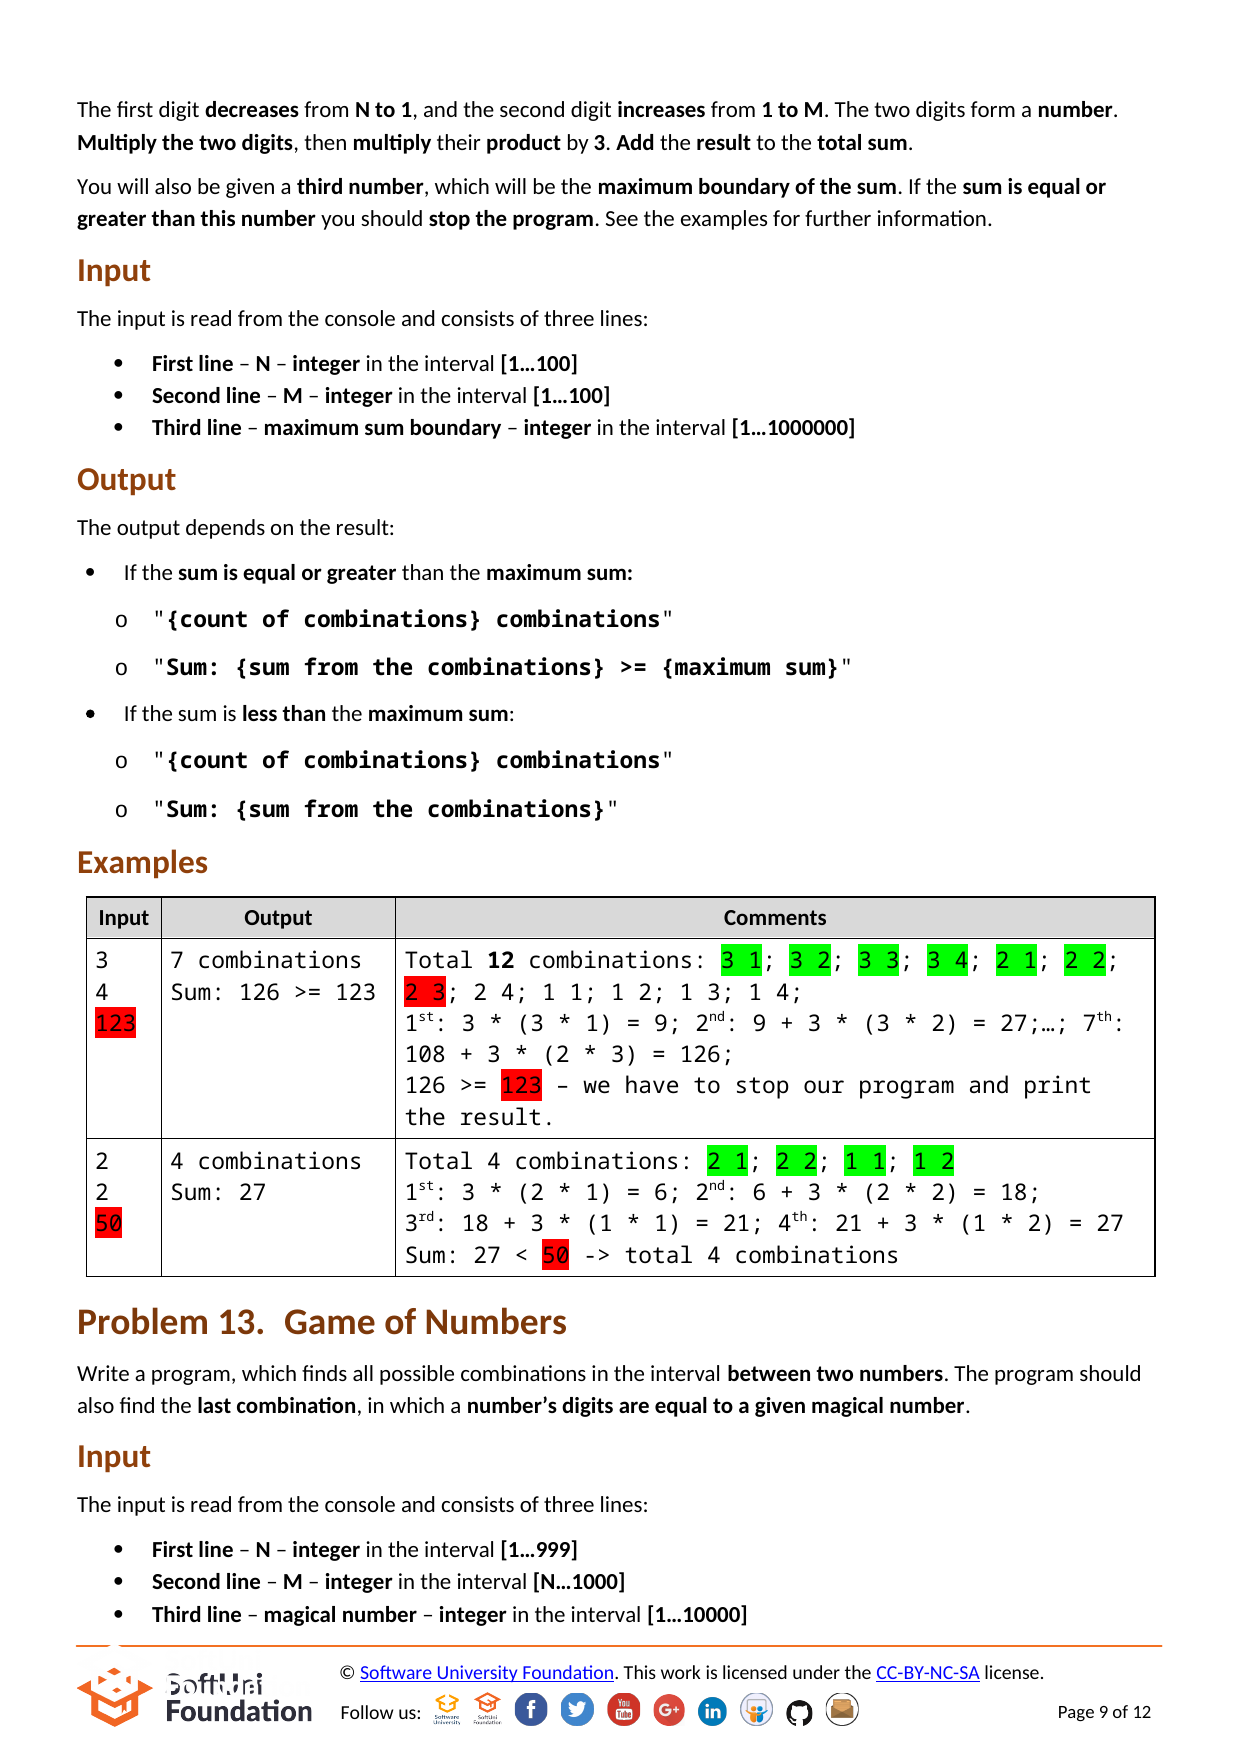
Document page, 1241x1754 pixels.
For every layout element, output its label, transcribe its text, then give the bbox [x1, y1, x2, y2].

table_cell 4 combinations Sum: 27 [162, 1139, 395, 1276]
list First line – N – integer in the interval [1…999] [114, 1535, 1163, 1563]
picture [698, 1697, 706, 1705]
table_cell Total 12 combinations: 3 1; 3 2; 3 3; 3 4; 2 1; 2 2; 2 3; 2 4; 1 1; 1 2; 1 3; 1 4; 1st: 3 * (3 * 1) = 9; 2nd: 9 + 3 * (3 * 2) = 27;…; 7th: 108 + 3 * (2 * 3) = 126; 126 >= 123 – we have to stop our program and print the result. [396, 939, 1154, 1138]
subtitle Output [77, 458, 1163, 499]
picture [76, 1643, 312, 1727]
picture [719, 1718, 727, 1726]
table_cell 7 combinations Sum: 126 >= 123 [162, 939, 395, 1138]
picture [433, 1694, 461, 1726]
picture [825, 1693, 859, 1726]
list Second line – M – integer in the interval [1…100] [114, 381, 1163, 409]
subtitle Input [77, 249, 1163, 290]
table_cell 3 4 123 [87, 939, 161, 1138]
table_cell 2 2 50 [87, 1139, 161, 1276]
subtitle Game of Numbers [77, 1298, 1163, 1343]
picture [698, 1718, 706, 1726]
text The input is read from the console and consists of three lines: [77, 304, 1163, 332]
picture [653, 1694, 685, 1726]
picture [786, 1700, 813, 1726]
list First line – N – integer in the interval [1…100] [114, 349, 1163, 377]
picture [607, 1693, 640, 1726]
subtitle Input [77, 1436, 1163, 1476]
table_header Input [87, 898, 161, 937]
table_header Comments [396, 898, 1154, 937]
picture [514, 1693, 548, 1726]
list "Sum: {sum from the combinations}" [114, 793, 1163, 824]
table_cell Total 4 combinations: 2 1; 2 2; 1 1; 1 2 1st: 3 * (2 * 1) = 6; 2nd: 6 + 3 * (2 * 2) = 18; 3rd: 18 + 3 * (1 * 1) = 21; 4th: 21 + 3 * (1 * 2) = 27 Sum: 27 < 50 -> total 4 combinations [396, 1139, 1154, 1276]
list "{count of combinations} combinations" [114, 602, 1163, 634]
text The first digit decreases from N to 1, and the second digit increases from 1 to M. The two digits form a number. Multiply the two digits, then multiply their product by 3. Add the result to the total sum. [77, 95, 1163, 156]
list Third line – maximum sum boundary – integer in the interval [1…1000000] [114, 413, 1163, 441]
subtitle Examples [77, 841, 1163, 882]
picture [740, 1693, 773, 1726]
list Third line – magical number – integer in the interval [1…10000] [114, 1600, 1163, 1628]
list "Sum: {sum from the combinations} >= {maximum sum}" [114, 651, 1163, 682]
list If the sum is less than the maximum sum: [86, 699, 1163, 728]
list If the sum is equal or greater than the maximum sum: [86, 558, 1163, 586]
list "{count of combinations} combinations" [114, 744, 1163, 776]
picture [719, 1697, 727, 1705]
text The input is read from the console and consists of three lines: [77, 1491, 1163, 1519]
list Second line – M – integer in the interval [N…1000] [114, 1567, 1163, 1596]
text The output depends on the result: [77, 513, 1163, 541]
picture [473, 1692, 502, 1726]
text You will also be given a third number, which will be the maximum boundary of the sum. If the sum is equal or greater than this number you should stop the program. See the examples for further information. [77, 172, 1163, 232]
table_header Output [162, 898, 395, 937]
text Write a program, which finds all possible combinations in the interval between two numbers. The program should also find the last combination, in which a number’s digits are equal to a given magical number. [77, 1359, 1163, 1419]
picture [561, 1693, 594, 1726]
